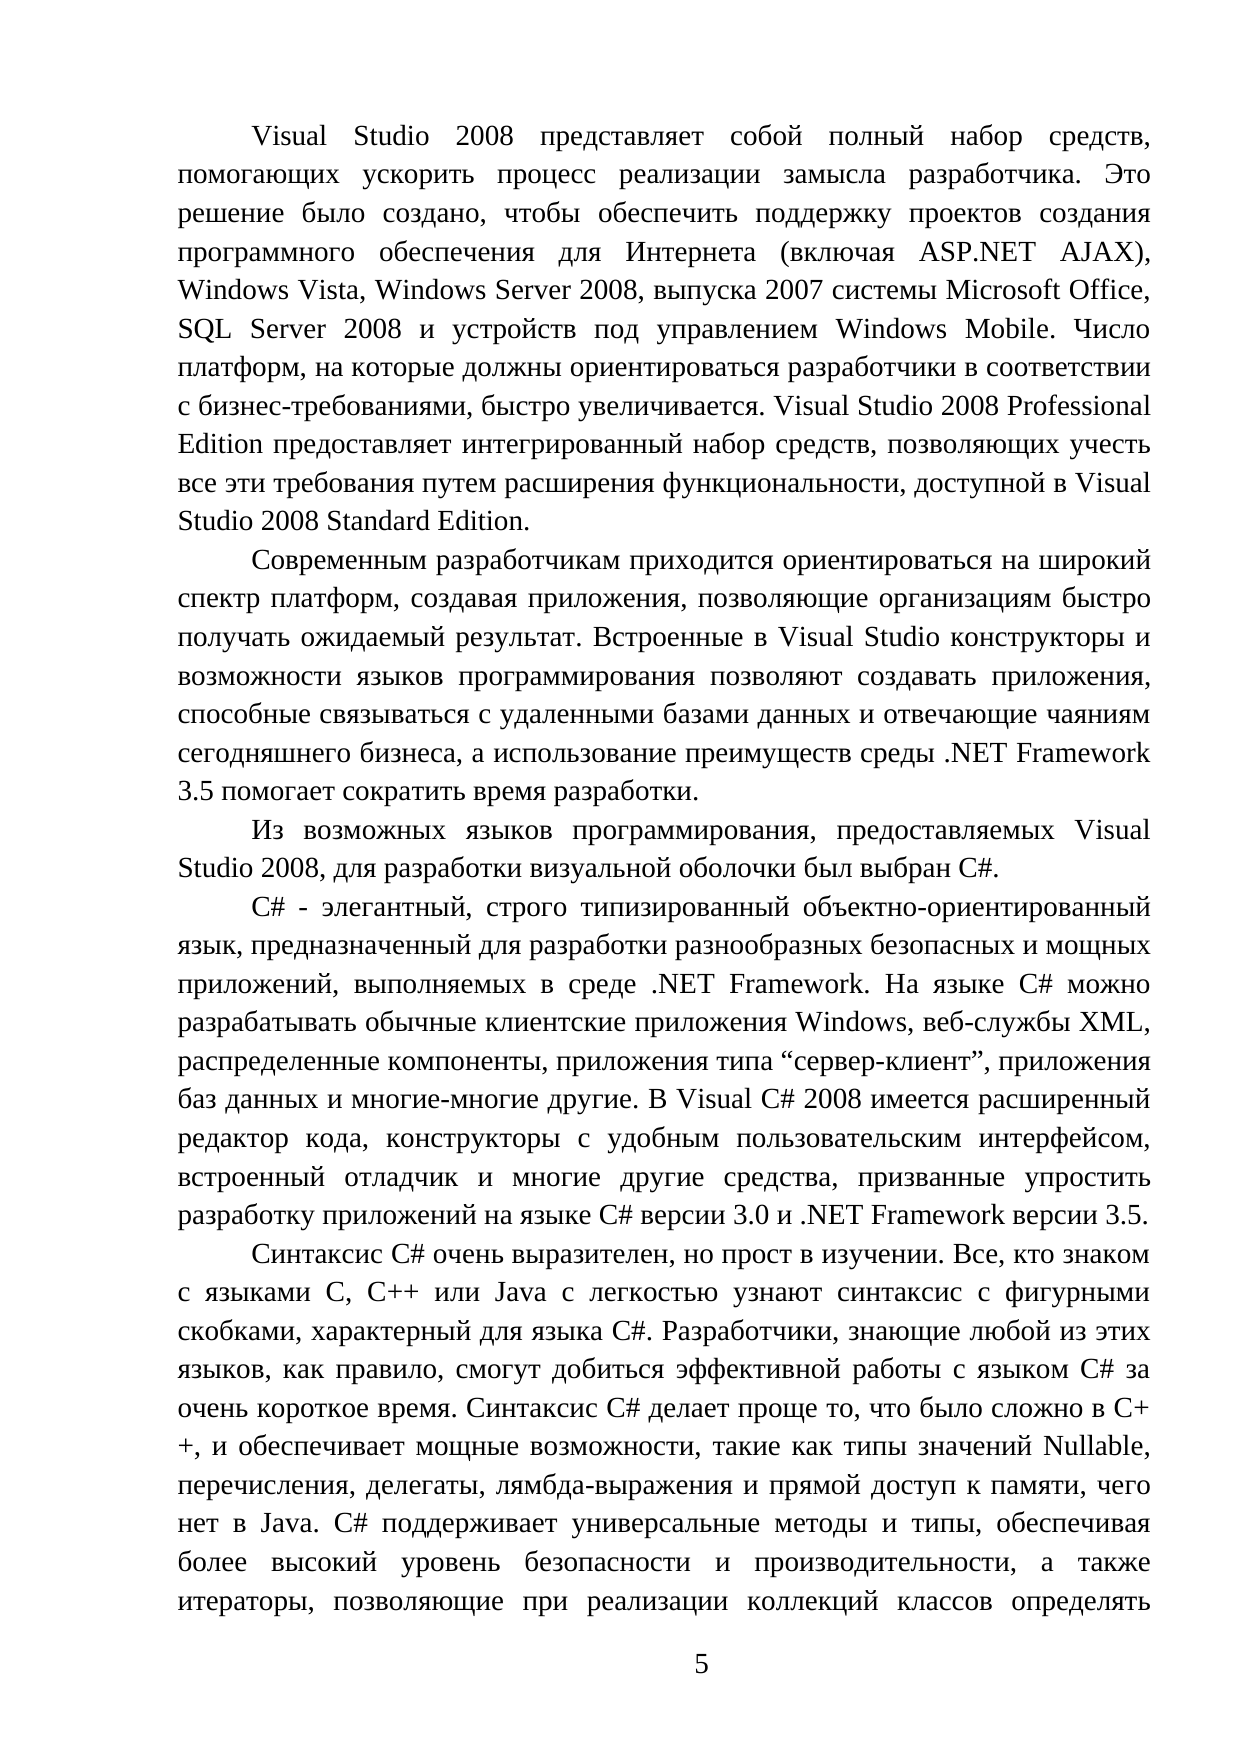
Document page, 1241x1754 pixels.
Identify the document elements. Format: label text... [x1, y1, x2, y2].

text C# - элегантный, строго типизированный объектно-ориентированный язык, предназначенный для разработки разнообразных безопасных и мощных приложений, выполняемых в среде .NET Framework. На языке C# можно разрабатывать обычные клиентские приложения Windows, веб-службы XML, распределенные компоненты, приложения типа “сервер-клиент”, приложения баз данных и многие-многие другие. В Visual C# 2008 имеется расширенный редактор кода, конструкторы с удобным пользовательским интерфейсом, встроенный отладчик и многие другие средства, призванные упростить разработку приложений на языке C# версии 3.0 и .NET Framework версии 3.5. [177, 889, 1152, 1231]
text Современным разработчикам приходится ориентироваться на широкий спектр платформ, создавая приложения, позволяющие организациям быстро получать ожидаемый результат. Встроенные в Visual Studio конструкторы и возможности языков программирования позволяют создавать приложения, способные связываться с удаленными базами данных и отвечающие чаяниям сегодняшнего бизнеса, а использование преимуществ среды .NET Framework 3.5 помогает сократить время разработки. [177, 542, 1152, 807]
text Visual Studio 2008 представляет собой полный набор средств, помогающих ускорить процесс реализации замысла разработчика. Это решение было создано, чтобы обеспечить поддержку проектов создания программного обеспечения для Интернета (включая ASP.NET AJAX), Windows Vista, Windows Server 2008, выпуска 2007 системы Microsoft Office, SQL Server 2008 и устройств под управлением Windows Mobile. Число платформ, на которые должны ориентироваться разработчики в соответствии с бизнес-требованиями, быстро увеличивается. Visual Studio 2008 Professional Edition предоставляет интегрированный набор средств, позволяющих учесть все эти требования путем расширения функциональности, доступной в Visual Studio 2008 Standard Edition. [177, 118, 1152, 537]
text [177, 1236, 1152, 1616]
text Из возможных языков программирования, предоставляемых Visual Studio 2008, для разработки визуальной оболочки был выбран C#. [177, 812, 1152, 884]
